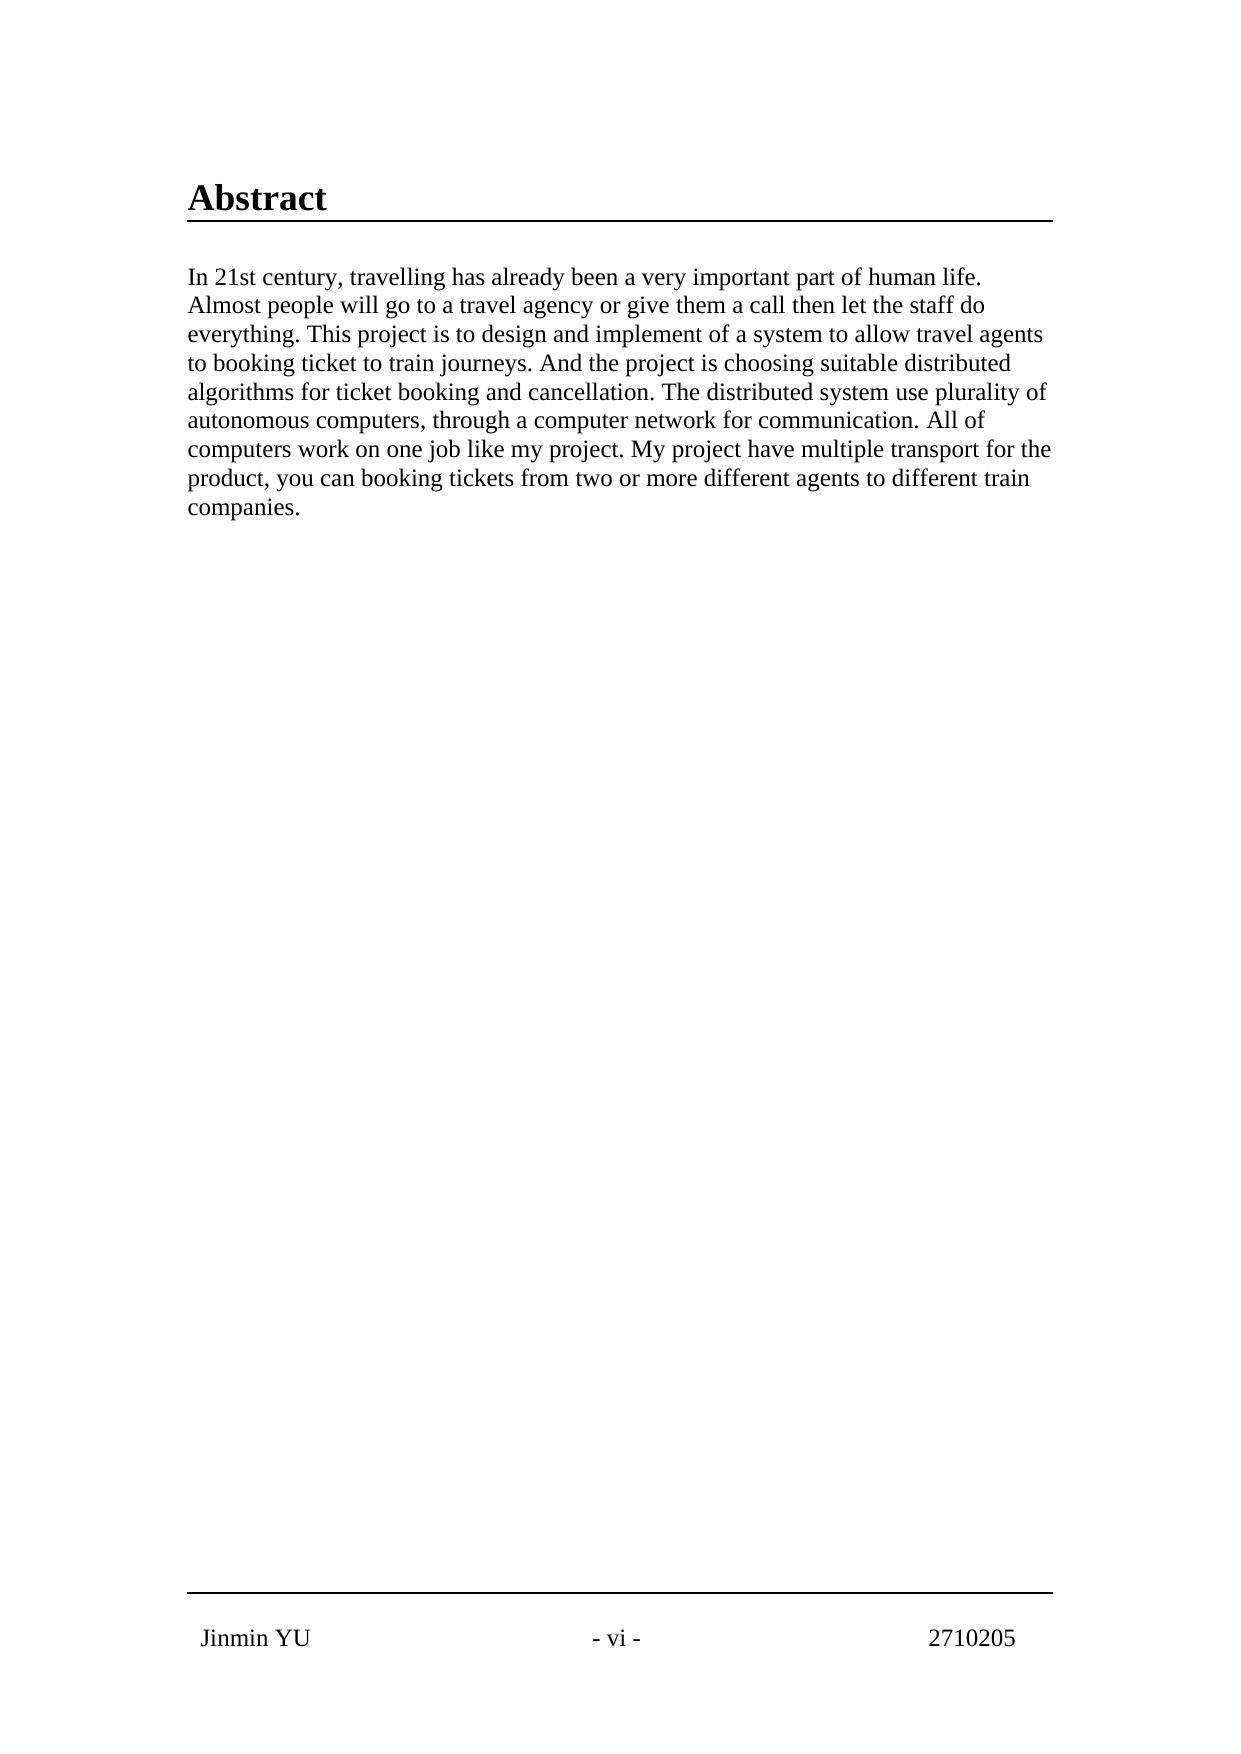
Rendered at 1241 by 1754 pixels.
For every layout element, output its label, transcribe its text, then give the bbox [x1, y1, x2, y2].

subtitle Abstract [187, 175, 1053, 220]
text In 21st century, travelling has already been a very important part of human life. Almost people will go to a travel agency or give them a call then let the staff do everything. This project is to design and implement of a system to allow travel agents to booking ticket to train journeys. And the project is choosing suitable distributed algorithms for ticket booking and cancellation. The distributed system use plurality of autonomous computers, through a computer network for communication. All of computers work on one job like my project. My project have multiple transport for the product, you can booking tickets from two or more different agents to different train companies. [187, 262, 1053, 520]
